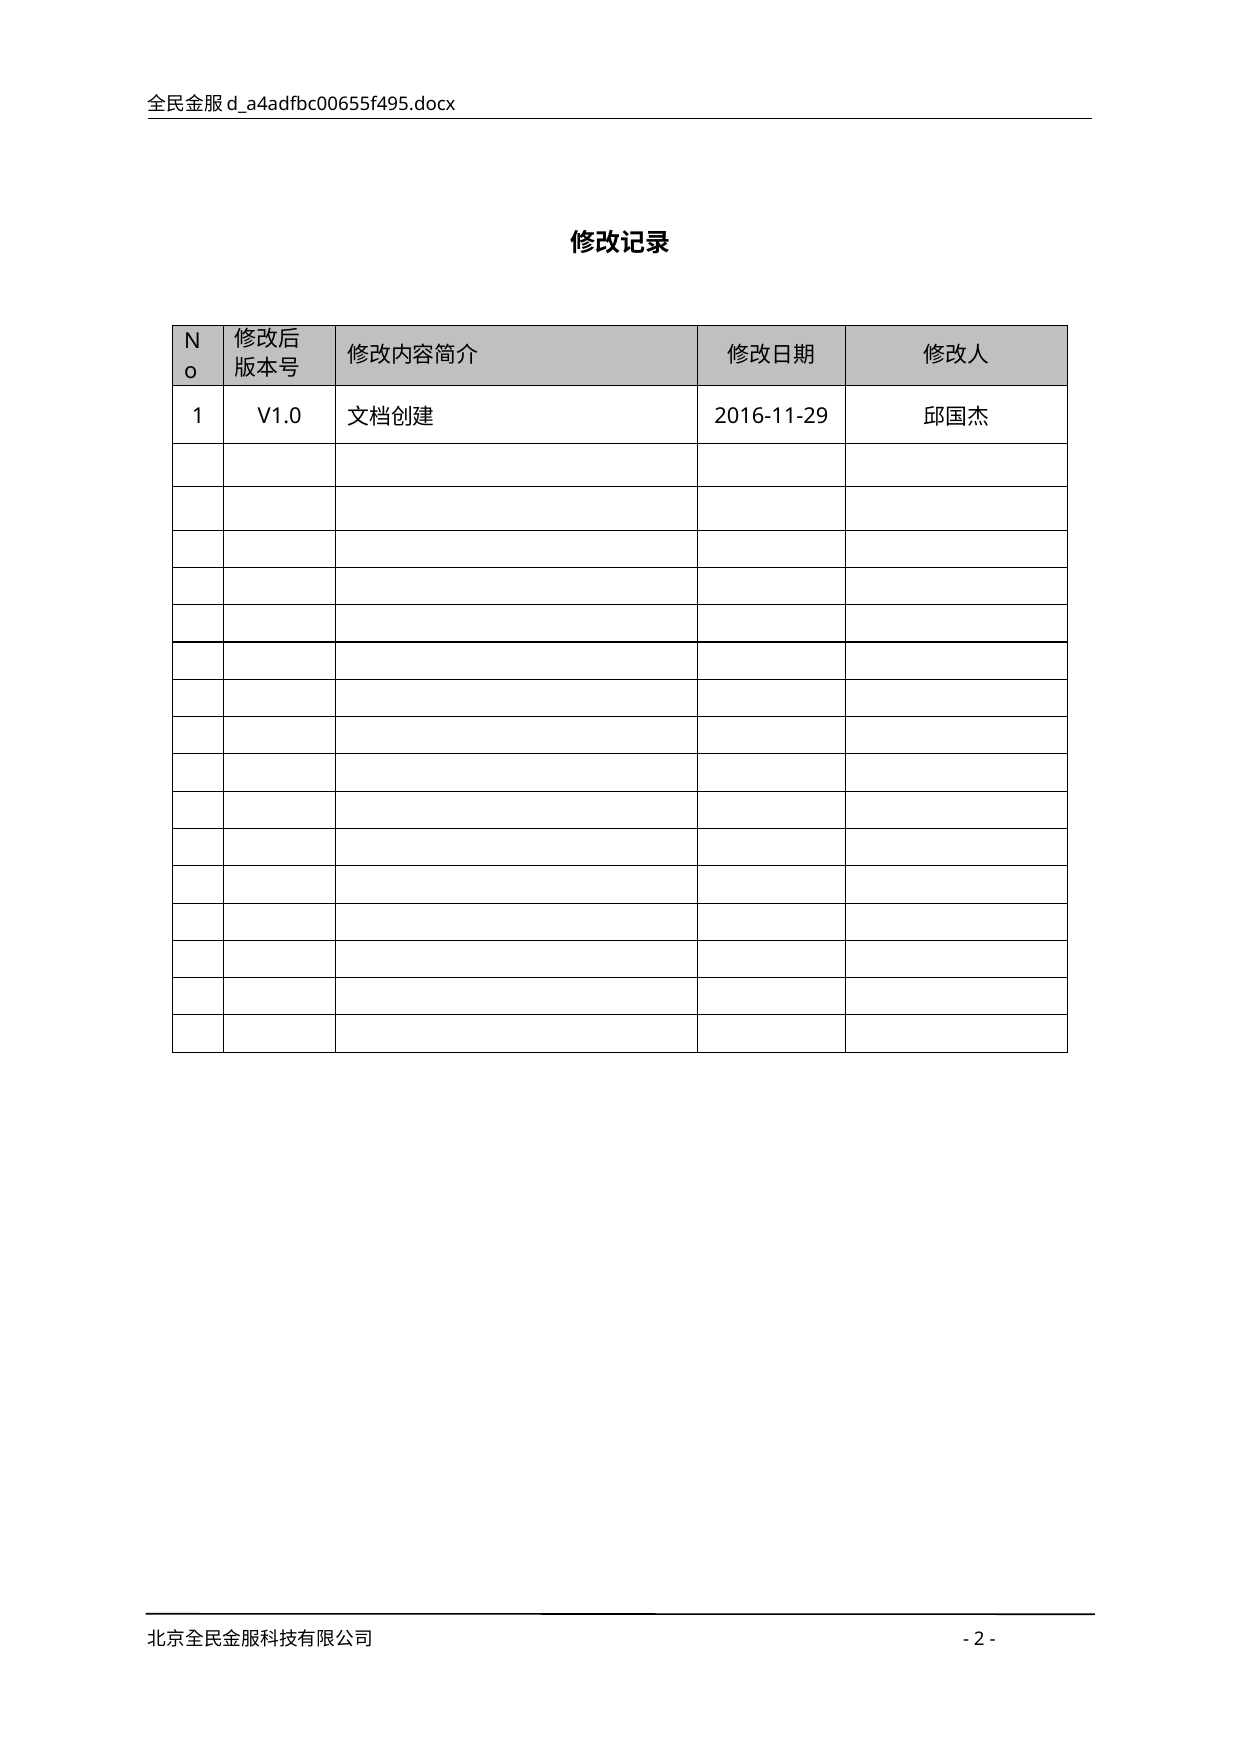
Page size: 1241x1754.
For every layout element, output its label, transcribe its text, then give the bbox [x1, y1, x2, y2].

table_header 修改日期 [698, 326, 845, 385]
table_cell [224, 680, 335, 716]
table_cell [698, 568, 845, 604]
table_cell [224, 866, 335, 902]
table_cell [846, 487, 1067, 529]
table_cell [336, 866, 697, 902]
table_cell [224, 568, 335, 604]
table_header 修改人 [846, 326, 1067, 385]
table_cell [698, 717, 845, 753]
table_cell [224, 717, 335, 753]
table_cell [846, 444, 1067, 486]
table_cell [173, 568, 223, 604]
table_cell [224, 487, 335, 529]
table_cell [224, 531, 335, 567]
table_cell [698, 643, 845, 679]
text 修改记录 [148, 227, 1092, 259]
table_cell [336, 605, 697, 641]
table_cell [224, 605, 335, 641]
table_cell [173, 866, 223, 902]
table_cell [336, 941, 697, 977]
table_cell [173, 680, 223, 716]
table_cell [336, 754, 697, 791]
table_header 修改内容简介 [336, 326, 697, 385]
table_cell [336, 531, 697, 567]
table_cell [698, 904, 845, 940]
table_cell [173, 531, 223, 567]
table_cell [846, 904, 1067, 940]
table_cell [173, 978, 223, 1014]
table_cell [224, 1015, 335, 1052]
table_cell [336, 568, 697, 604]
table_cell [336, 487, 697, 529]
table_cell [846, 829, 1067, 865]
table_cell [224, 904, 335, 940]
table_cell [846, 643, 1067, 679]
table_cell V1.0 [224, 386, 335, 443]
table_cell [698, 444, 845, 486]
table_cell [173, 904, 223, 940]
table_cell [698, 531, 845, 567]
table_cell [698, 866, 845, 902]
table_cell [336, 829, 697, 865]
table_cell [336, 680, 697, 716]
table_cell [224, 792, 335, 828]
table_cell [173, 643, 223, 679]
table_cell [173, 829, 223, 865]
table_cell [846, 680, 1067, 716]
table_cell [698, 978, 845, 1014]
table_cell [336, 792, 697, 828]
table_cell [224, 941, 335, 977]
table_cell [698, 605, 845, 641]
table_cell [173, 605, 223, 641]
table_cell [698, 754, 845, 791]
table_cell [336, 643, 697, 679]
table_cell [224, 754, 335, 791]
table_cell [173, 1015, 223, 1052]
table_header 修改后 版本号 [224, 326, 335, 385]
table_cell 2016-11-29 [698, 386, 845, 443]
table_cell [846, 792, 1067, 828]
table_cell 1 [173, 386, 223, 443]
table_cell [336, 1015, 697, 1052]
table_cell [698, 1015, 845, 1052]
table_cell [224, 978, 335, 1014]
table_cell [698, 829, 845, 865]
table_cell [846, 941, 1067, 977]
table_cell 文档创建 [336, 386, 697, 443]
table_header No [173, 326, 223, 385]
table_cell [846, 1015, 1067, 1052]
table_cell [846, 531, 1067, 567]
table_cell [173, 792, 223, 828]
table_cell [698, 487, 845, 529]
table_cell [846, 568, 1067, 604]
table_cell [846, 717, 1067, 753]
table_cell [698, 680, 845, 716]
table_cell [173, 444, 223, 486]
table_cell [846, 978, 1067, 1014]
table_cell [173, 754, 223, 791]
table_cell [336, 904, 697, 940]
table_cell [698, 792, 845, 828]
table_cell [224, 829, 335, 865]
table_cell [173, 941, 223, 977]
table_cell [846, 605, 1067, 641]
table_cell 邱国杰 [846, 386, 1067, 443]
table_cell [173, 717, 223, 753]
table_cell [846, 754, 1067, 791]
table_cell [224, 444, 335, 486]
table_cell [336, 717, 697, 753]
table_cell [698, 941, 845, 977]
table_cell [846, 866, 1067, 902]
table_cell [336, 444, 697, 486]
table_cell [173, 487, 223, 529]
table_cell [224, 643, 335, 679]
table_cell [336, 978, 697, 1014]
